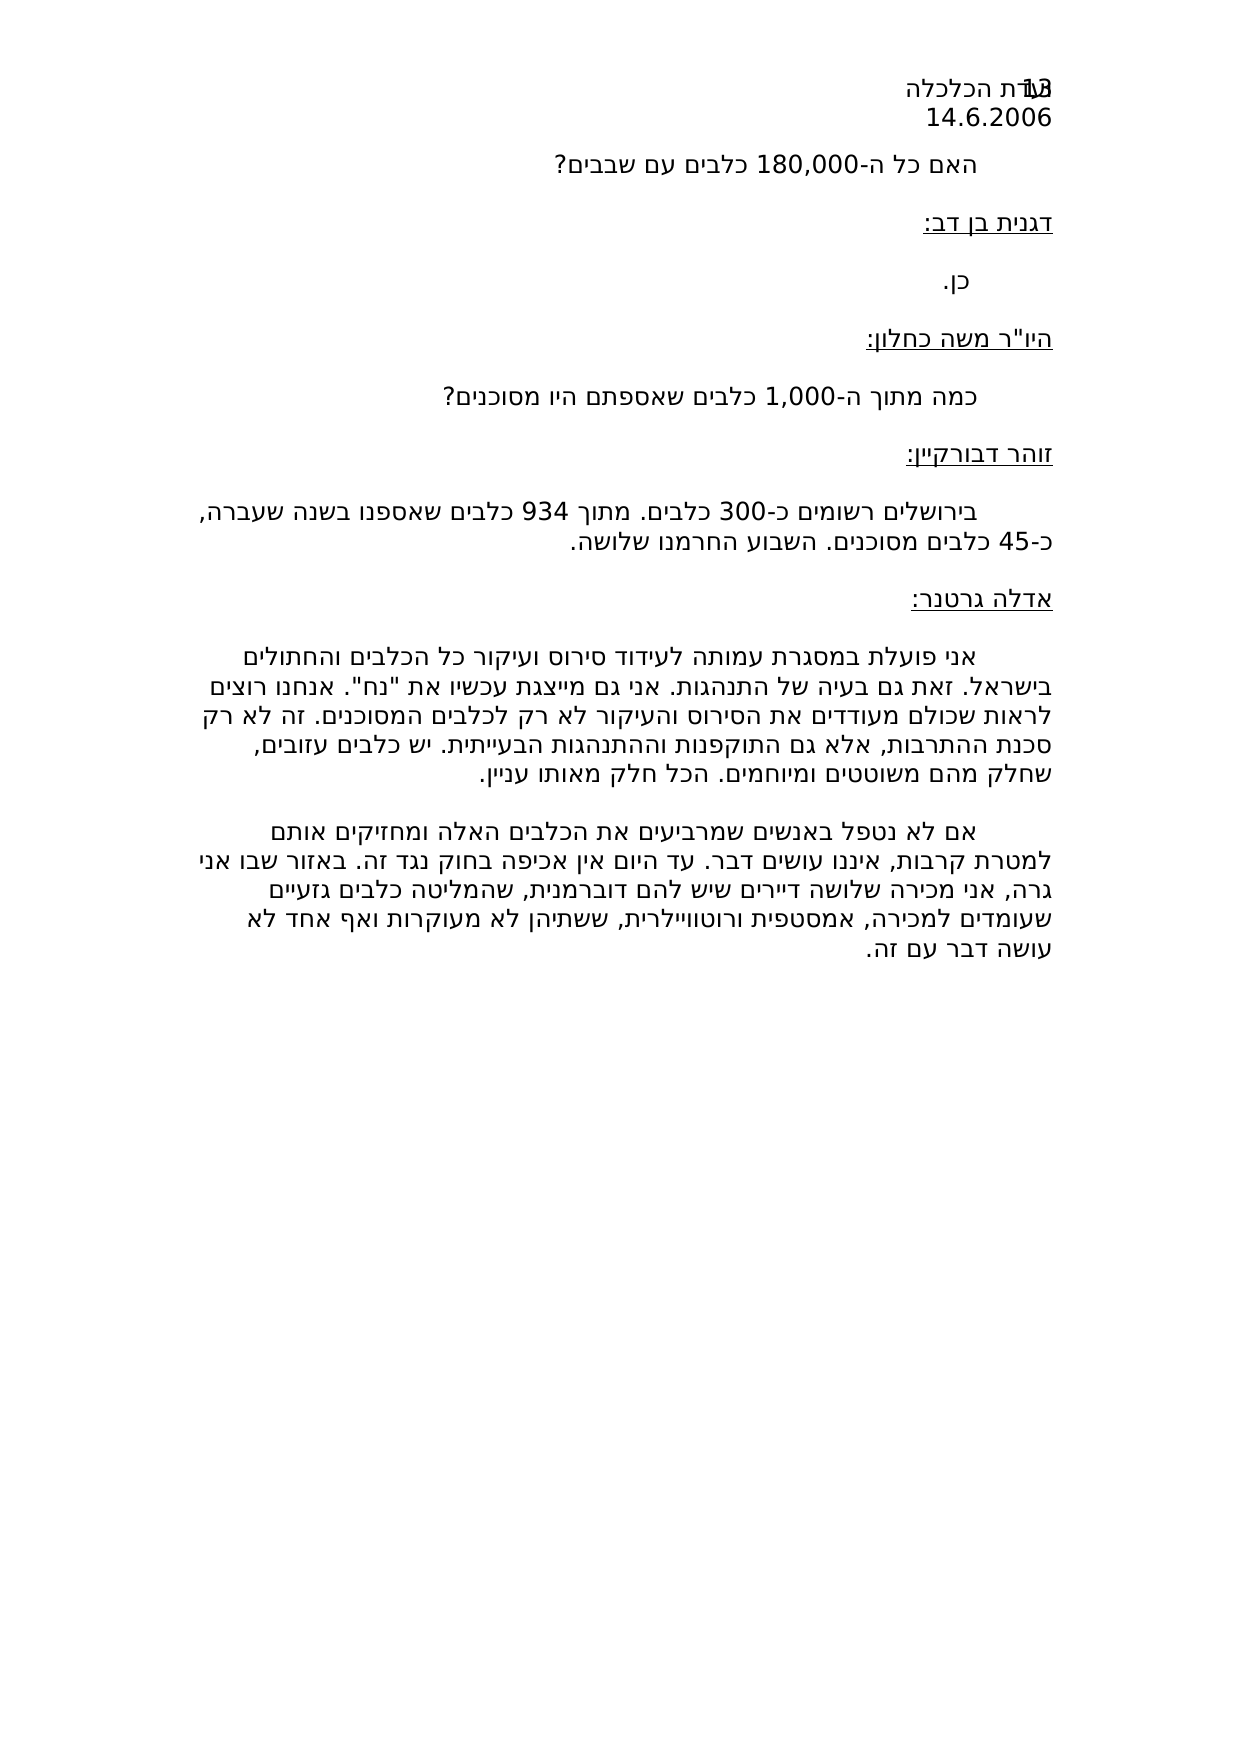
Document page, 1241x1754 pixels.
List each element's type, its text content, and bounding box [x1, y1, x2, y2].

text האם כל ה-180,000 כלבים עם שבבים? [187, 150, 1053, 179]
text היו"ר משה כחלון: [187, 324, 1053, 353]
text בירושלים רשומים כ-300 כלבים. מתוך 934 כלבים שאספנו בשנה שעברה, כ-45 כלבים מסוכנים. השבוע החרמנו שלושה. [187, 497, 1053, 556]
text כמה מתוך ה-1,000 כלבים שאספתם היו מסוכנים? [187, 382, 1053, 411]
text אדלה גרטנר: [187, 584, 1053, 614]
text אני פועלת במסגרת עמותה לעידוד סירוס ועיקור כל הכלבים והחתולים בישראל. זאת גם בעיה של התנהגות. אני גם מייצגת עכשיו את "נח". אנחנו רוצים לראות שכולם מעודדים את הסירוס והעיקור לא רק לכלבים המסוכנים. זה לא רק סכנת ההתרבות, אלא גם התוקפנות וההתנהגות הבעייתית. יש כלבים עזובים, שחלק מהם משוטטים ומיוחמים. הכל חלק מאותו עניין. [187, 642, 1053, 788]
text דגנית בן דב: [187, 208, 1053, 237]
text אם לא נטפל באנשים שמרביעים את הכלבים האלה ומחזיקים אותם למטרת קרבות, איננו עושים דבר. עד היום אין אכיפה בחוק נגד זה. באזור שבו אני גרה, אני מכירה שלושה דיירים שיש להם דוברמנית, שהמליטה כלבים גזעיים שעומדים למכירה, אמסטפית ורוטוויילרית, ששתיהן לא מעוקרות ואף אחד לא עושה דבר עם זה. [187, 817, 1053, 963]
text כן. [187, 266, 1053, 295]
text זוהר דבורקיין: [187, 439, 1053, 469]
